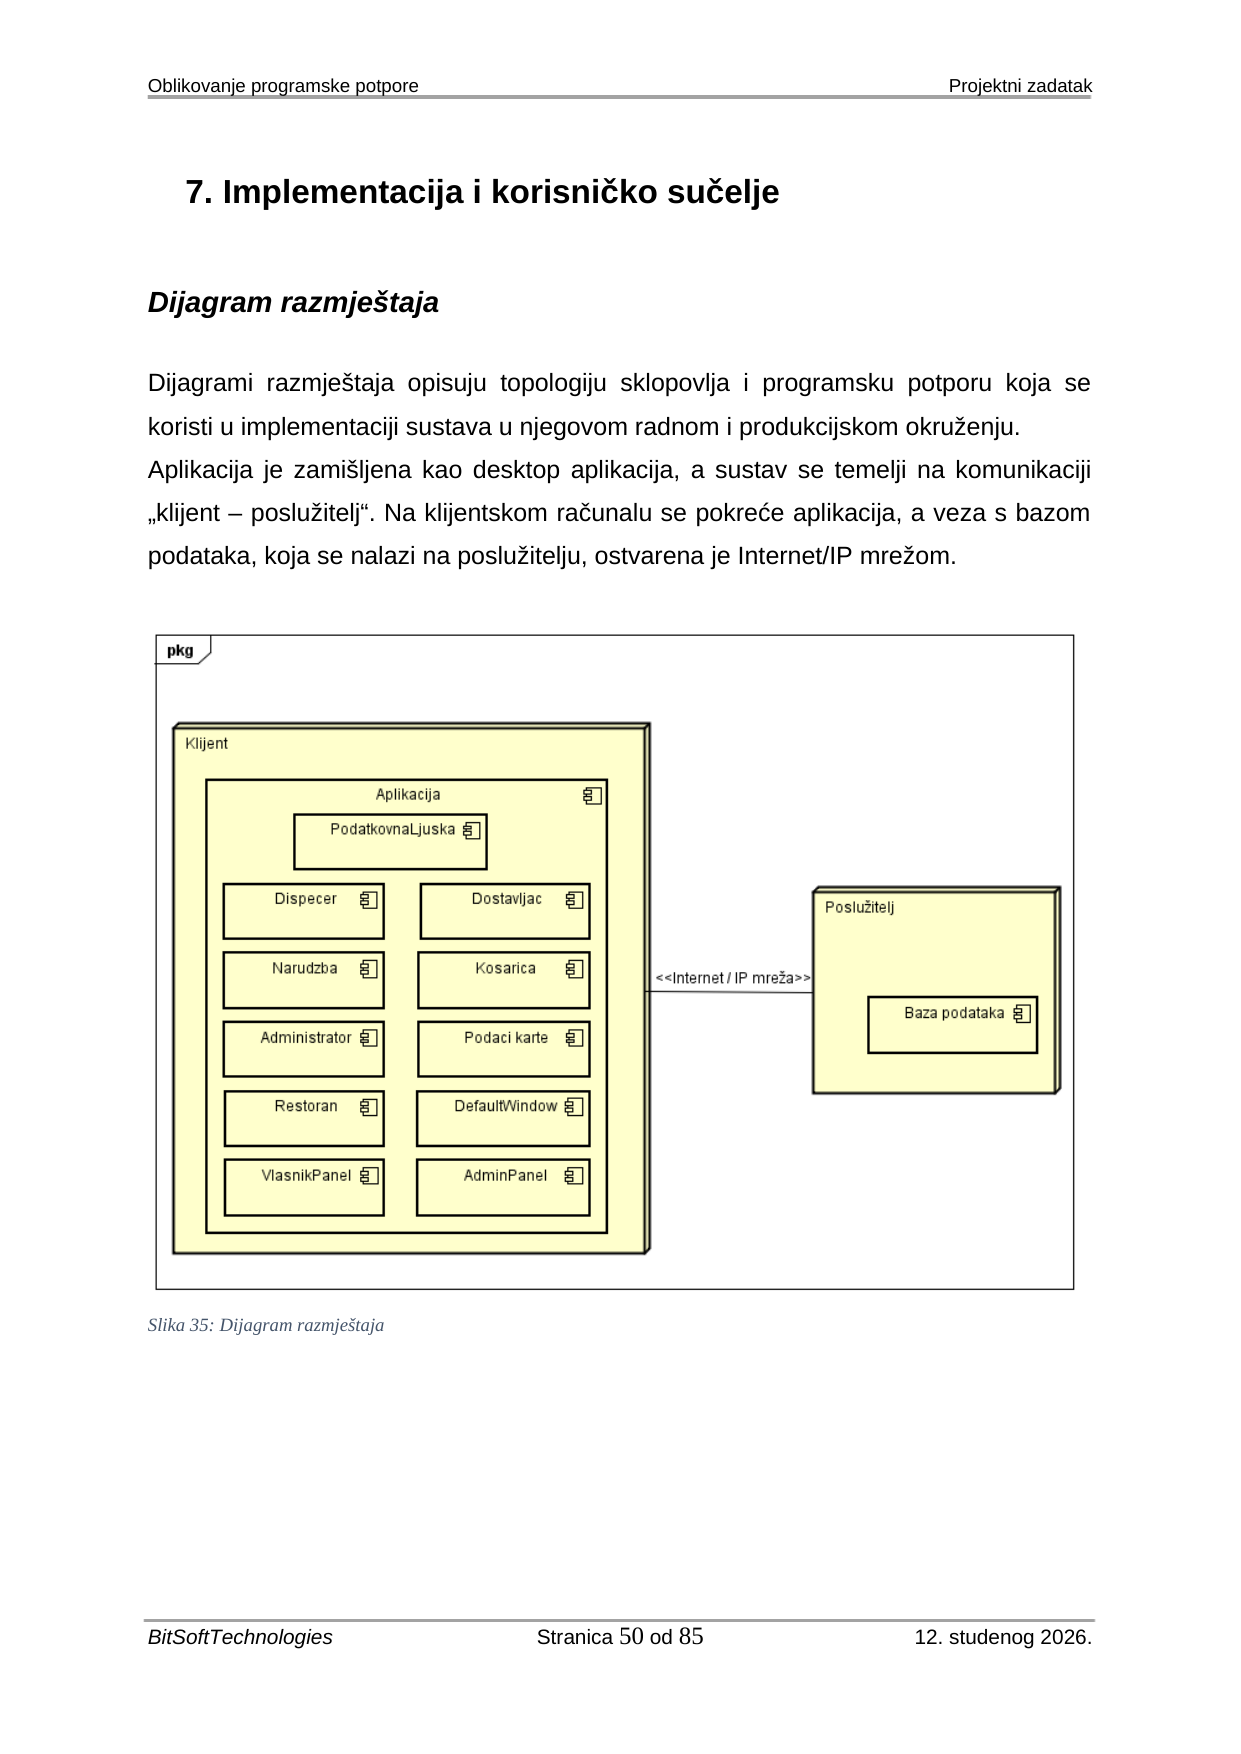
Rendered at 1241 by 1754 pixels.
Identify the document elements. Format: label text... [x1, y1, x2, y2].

text Aplikacija je zamišljena kao desktop aplikacija, a sustav se temelji na komunikaciji „klijent – poslužitelj“. Na klijentskom računalu se pokreće aplikacija, a veza s bazom podataka, koja se nalazi na poslužitelju, ostvarena je Internet/IP mrežom. [148, 454, 1093, 569]
text Slika 35: Dijagram razmještaja [148, 1314, 1093, 1336]
text Dijagrami razmještaja opisuju topologiju sklopovlja i programsku potporu koja se koristi u implementaciji sustava u njegovom radnom i produkcijskom okruženju. [148, 368, 1093, 440]
picture [147, 95, 1092, 99]
subtitle Implementacija i korisničko sučelje [185, 173, 1093, 211]
picture [147, 627, 1093, 1300]
subtitle Dijagram razmještaja [148, 285, 1093, 319]
